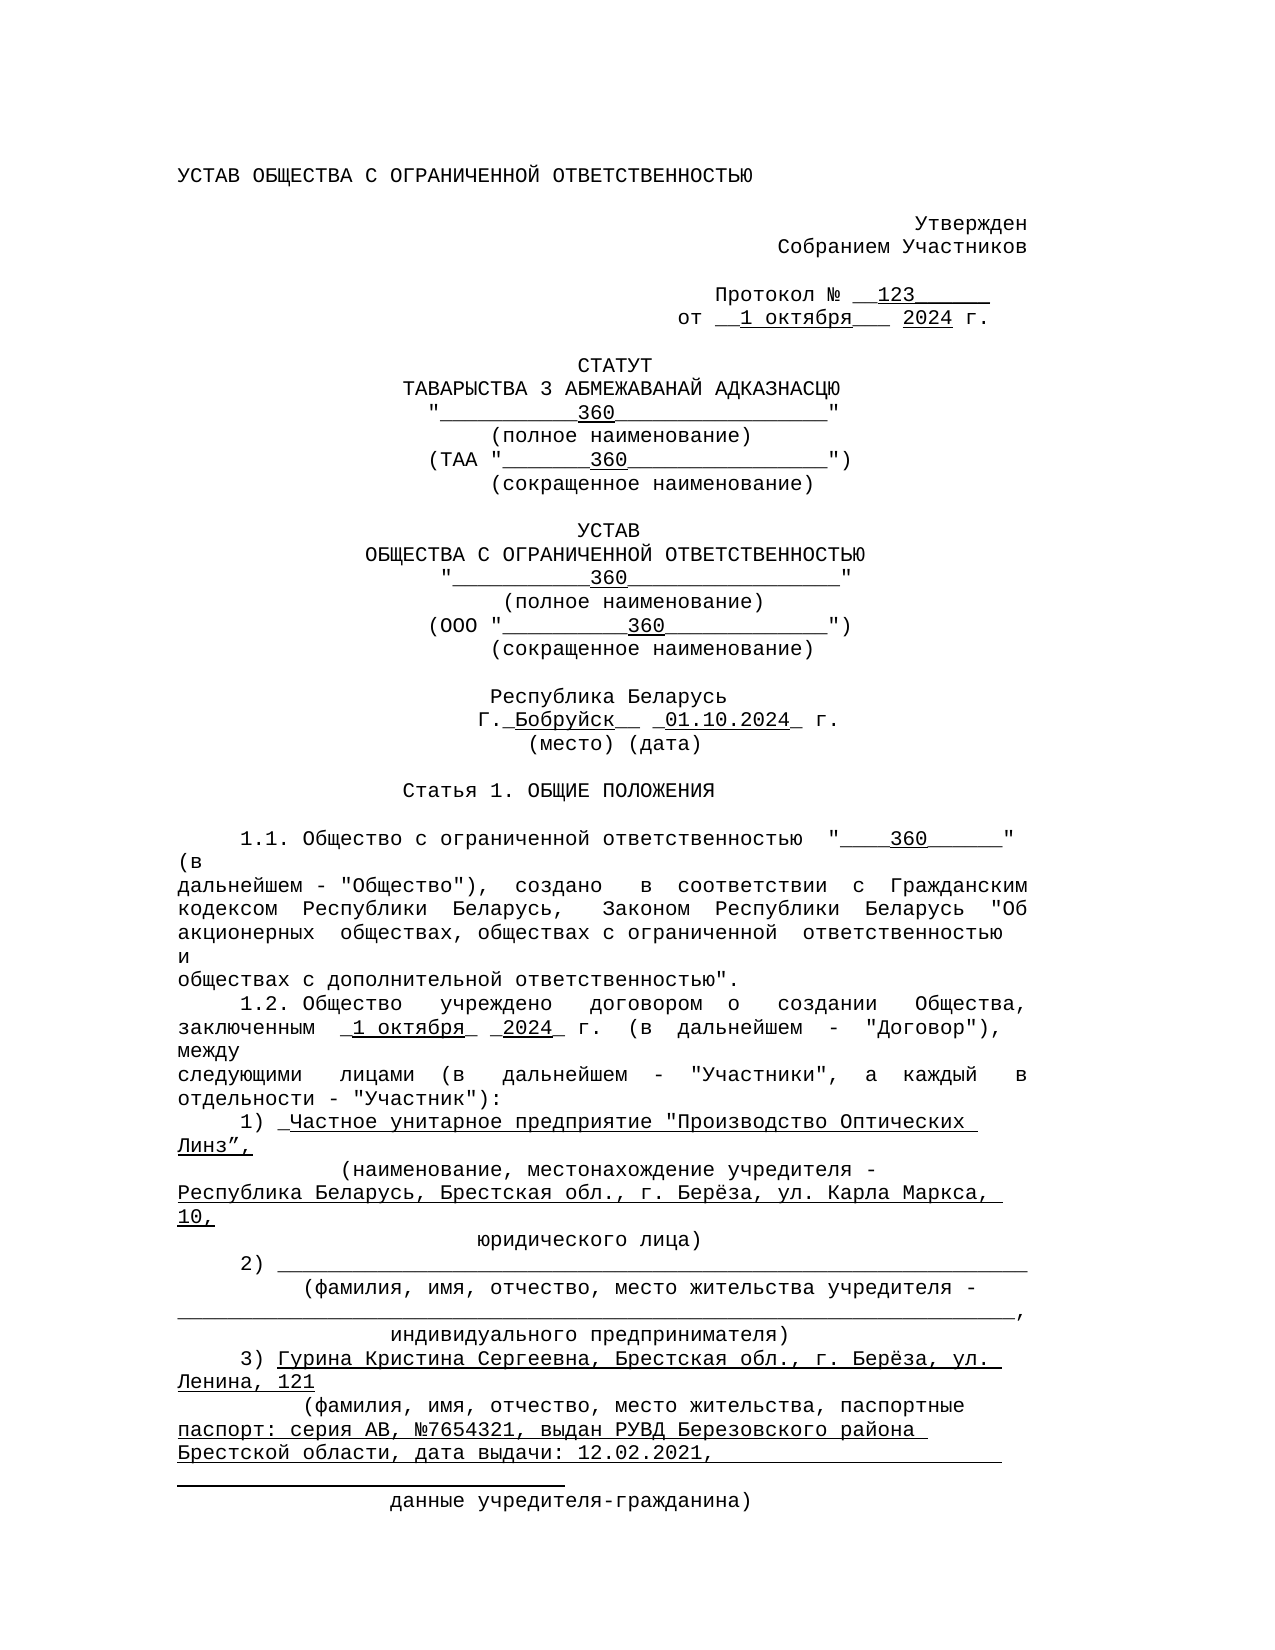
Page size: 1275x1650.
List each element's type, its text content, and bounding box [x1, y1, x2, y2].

text отдельности - "Участник"): [177, 1088, 1034, 1111]
text Статья 1. ОБЩИЕ ПОЛОЖЕНИЯ [177, 780, 1034, 804]
text УСТАВ [177, 520, 1034, 544]
text акционерных обществах, обществах с ограниченной ответственностью и [177, 922, 1034, 969]
text (место) (дата) [177, 733, 1034, 757]
text паспорт: серия АВ, №7654321, выдан РУВД Березовского района Брестской области, дата выдачи: 12.02.2021, [177, 1419, 1034, 1489]
text (ТАА "_______360________________") [177, 449, 1034, 473]
text СТАТУТ [177, 354, 1034, 378]
text Республика Беларусь [177, 686, 1034, 709]
text Г._Бобруйск__ _01.10.2024_ г. [177, 709, 1034, 733]
text Протокол № __123______ [177, 284, 1034, 307]
text кодексом Республики Беларусь, Законом Республики Беларусь "Об [177, 898, 1034, 922]
text (фамилия, имя, отчество, место жительства, паспортные [177, 1395, 1034, 1419]
text Утвержден [177, 213, 1034, 236]
text 2) ____________________________________________________________ [177, 1253, 1034, 1277]
text ТАВАРЫСТВА 3 АБМЕЖАВАНАЙ АДКАЗНАСЦЮ [177, 378, 1034, 402]
text (сокращенное наименование) [177, 638, 1034, 662]
text ___________________________________________________________________, [177, 1300, 1034, 1324]
text 1.1. Общество с ограниченной ответственностью "____360______" (в [177, 827, 1034, 875]
text (фамилия, имя, отчество, место жительства учредителя - [177, 1277, 1034, 1300]
text (наименование, местонахождение учредителя - [177, 1158, 1034, 1182]
text Собранием Участников [177, 236, 1034, 260]
text обществах с дополнительной ответственностью". [177, 969, 1034, 993]
text следующими лицами (в дальнейшем - "Участники", а каждый в [177, 1064, 1034, 1088]
text 3) Гурина Кристина Сергеевна, Брестская обл., г. Берёза, ул. Ленина, 121 [177, 1348, 1034, 1395]
text (сокращенное наименование) [177, 473, 1034, 496]
text "___________360_________________" [177, 567, 1034, 591]
text от __1 октября___ 2024 г. [177, 307, 1034, 331]
text (полное наименование) [177, 591, 1034, 615]
text УСТАВ ОБЩЕСТВА С ОГРАНИЧЕННОЙ ОТВЕТСТВЕННОСТЬЮ [177, 165, 1034, 189]
text дальнейшем - "Общество"), создано в соответствии с Гражданским [177, 875, 1034, 898]
text данные учредителя-гражданина) [177, 1489, 1034, 1513]
text 1.2. Общество учреждено договором о создании Общества, [177, 993, 1034, 1017]
text (ООО "__________360_____________") [177, 615, 1034, 638]
text "___________360_________________" [177, 402, 1034, 426]
text 1) _Частное унитарное предприятие "Производство Оптических Линз”, [177, 1111, 1034, 1158]
text юридического лица) [177, 1229, 1034, 1253]
text заключенным _1 октября_ _2024_ г. (в дальнейшем - "Договор"), между [177, 1017, 1034, 1064]
text индивидуального предпринимателя) [177, 1324, 1034, 1348]
text Республика Беларусь, Брестская обл., г. Берёза, ул. Карла Маркса, 10, [177, 1182, 1034, 1229]
text (полное наименование) [177, 426, 1034, 449]
text ОБЩЕСТВА С ОГРАНИЧЕННОЙ ОТВЕТСТВЕННОСТЬЮ [177, 544, 1034, 567]
